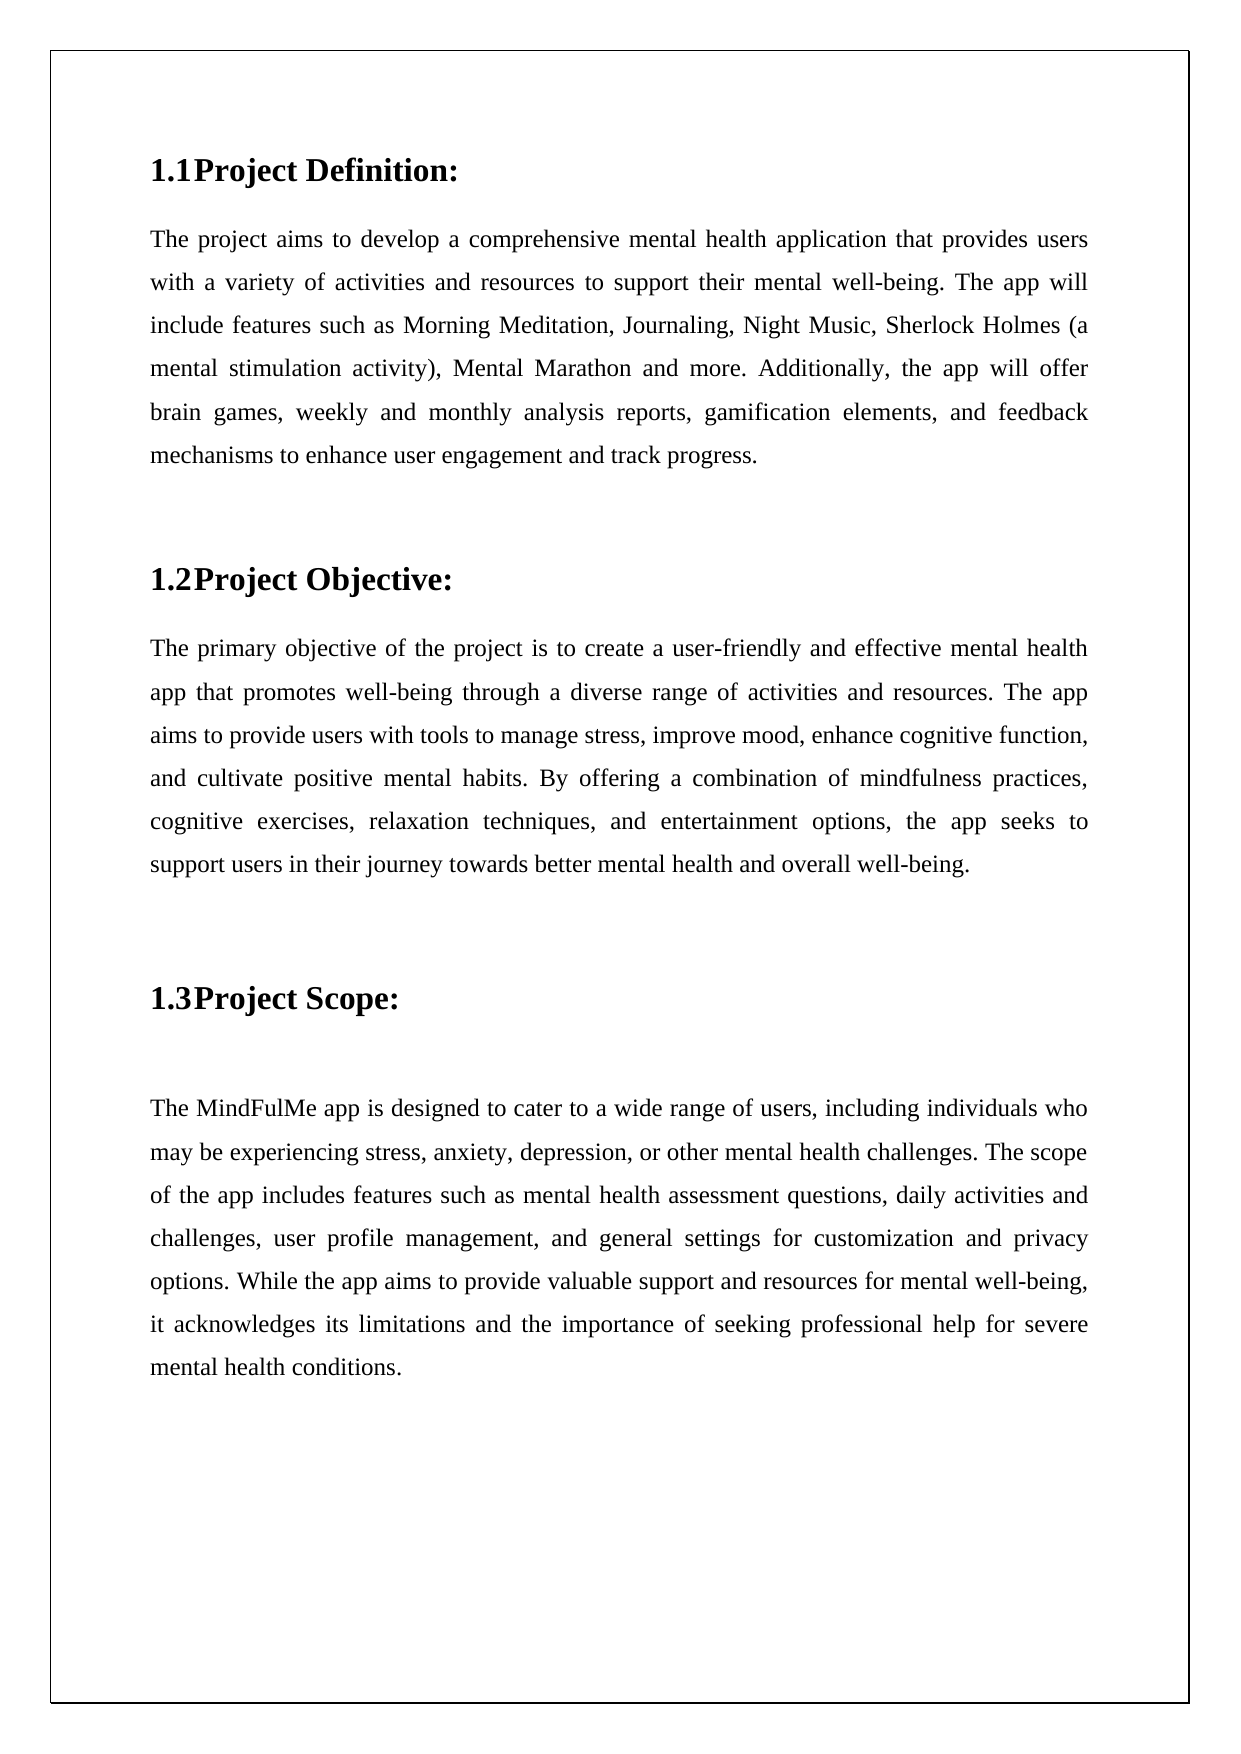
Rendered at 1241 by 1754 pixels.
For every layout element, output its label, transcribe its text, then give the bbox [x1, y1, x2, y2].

list Project Scope: [150, 978, 1089, 1017]
text The project aims to develop a comprehensive mental health application that provides users with a variety of activities and resources to support their mental well-being. The app will include features such as Morning Meditation, Journaling, Night Music, Sherlock Holmes (a mental stimulation activity), Mental Marathon and more. Additionally, the app will offer brain games, weekly and monthly analysis reports, gamification elements, and feedback mechanisms to enhance user engagement and track progress. [150, 224, 1089, 468]
list Project Definition: [150, 150, 1089, 188]
text The MindFulMe app is designed to cater to a wide range of users, including individuals who may be experiencing stress, anxiety, depression, or other mental health challenges. The scope of the app includes features such as mental health assessment questions, daily activities and challenges, user profile management, and general settings for customization and privacy options. While the app aims to provide valuable support and resources for mental well-being, it acknowledges its limitations and the importance of seeking professional help for severe mental health conditions. [150, 1093, 1089, 1381]
list Project Objective: [150, 559, 1089, 598]
text The primary objective of the project is to create a user-friendly and effective mental health app that promotes well-being through a diverse range of activities and resources. The app aims to provide users with tools to manage stress, improve mood, enhance cognitive function, and cultivate positive mental habits. By offering a combination of mindfulness practices, cognitive exercises, relaxation techniques, and entertainment options, the app seeks to support users in their journey towards better mental health and overall well-being. [150, 633, 1089, 878]
